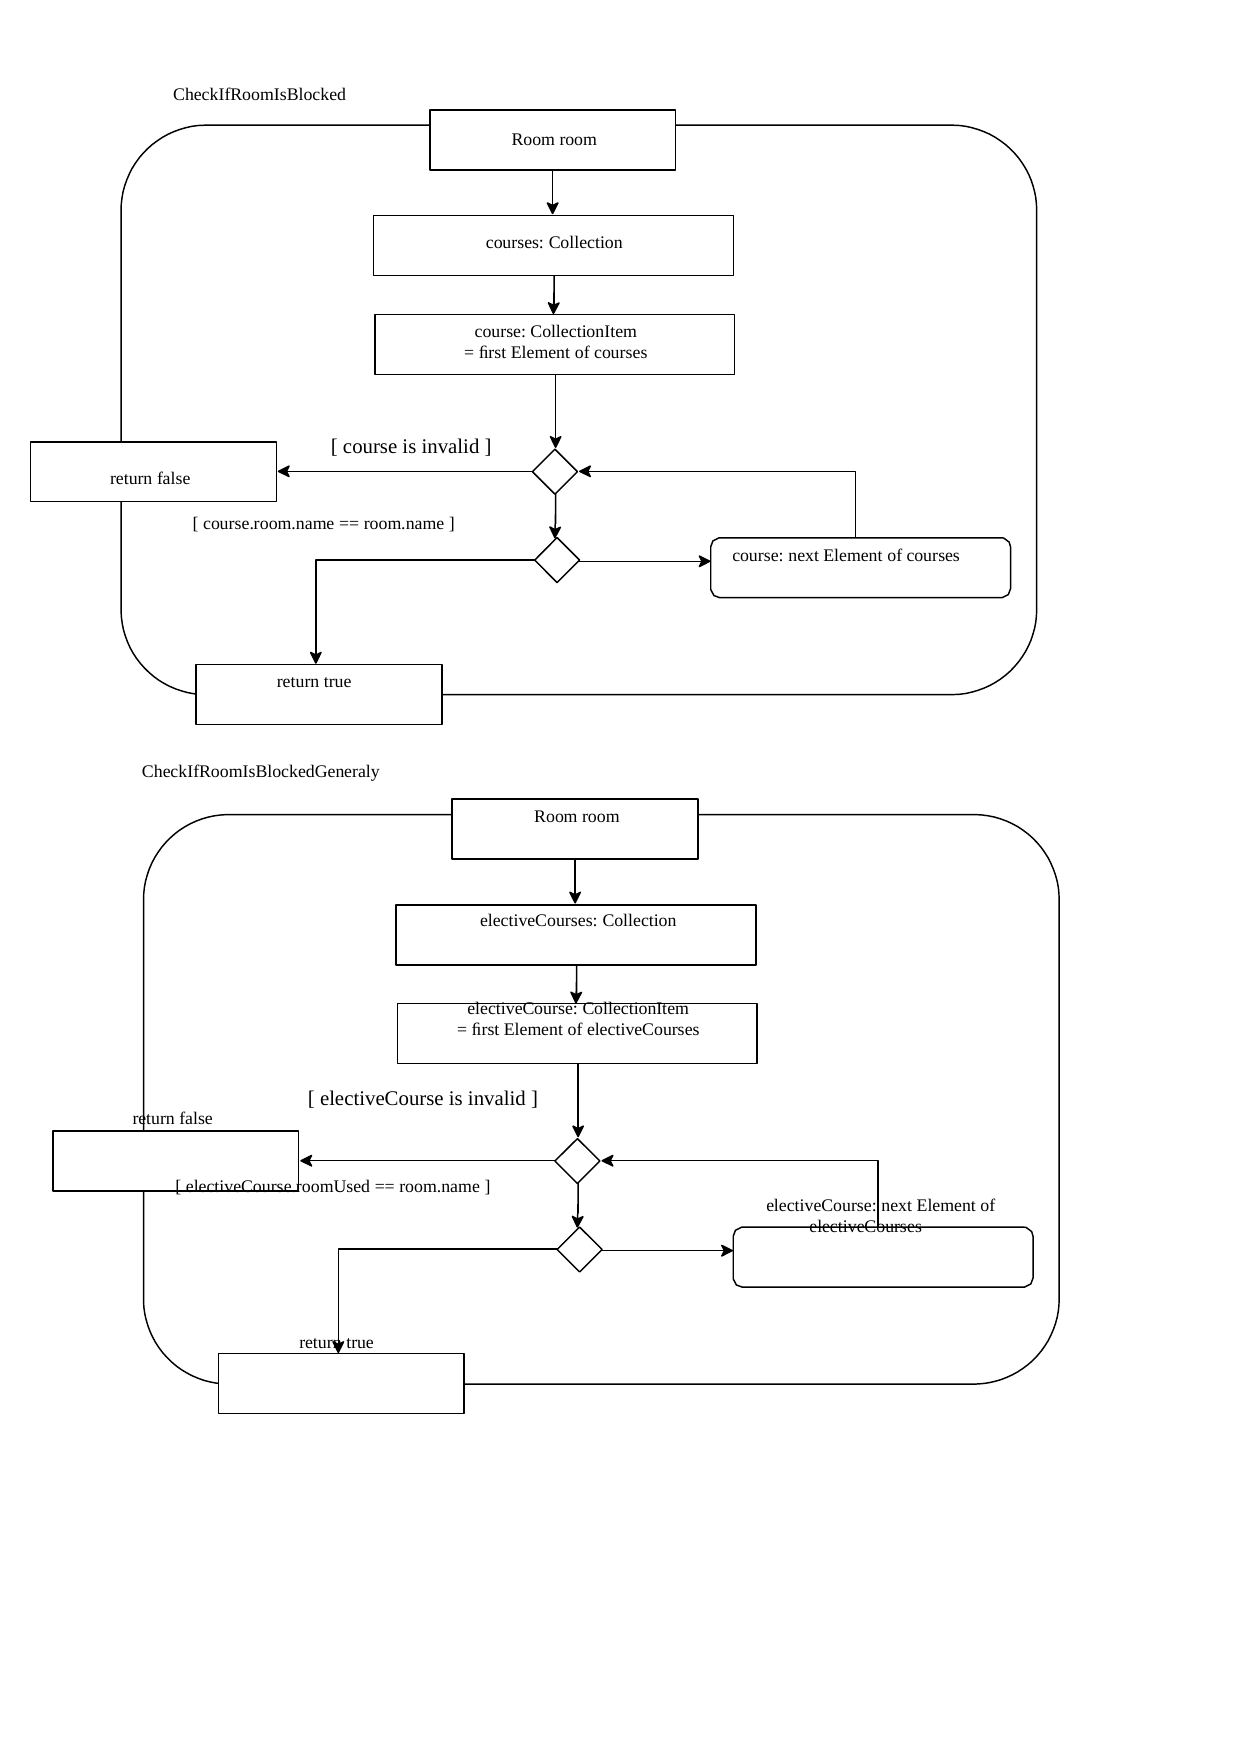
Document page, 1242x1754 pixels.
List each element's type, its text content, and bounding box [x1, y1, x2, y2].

text CheckIfRoomIsBlockedGeneraly [142, 761, 1067, 781]
text [ course.room.name == room.name ] [192, 513, 489, 533]
text course: CollectionItem [462, 321, 649, 341]
text return false [110, 468, 204, 488]
text electiveCourses: Collection [466, 909, 691, 930]
text [ course is invalid ] [331, 434, 1067, 458]
text CheckIfRoomIsBlocked [173, 83, 1067, 104]
text course: next Element of courses [732, 545, 1067, 565]
text Room room [525, 806, 628, 826]
text return false [132, 1108, 227, 1128]
text courses: Collection [474, 232, 634, 252]
text Room room [503, 128, 605, 149]
text [ electiveCourse.roomUsed == room.name ] [175, 1176, 529, 1196]
text electiveCourse: next Element of electiveCourses [766, 1195, 1004, 1236]
text electiveCourse: CollectionItem [452, 998, 704, 1018]
text return true [299, 1332, 1067, 1353]
text = ﬁrst Element of courses [450, 341, 661, 362]
text = ﬁrst Element of electiveCourses [440, 1019, 716, 1039]
text return true [277, 671, 1067, 691]
text [ electiveCourse is invalid ] [308, 1086, 1067, 1109]
